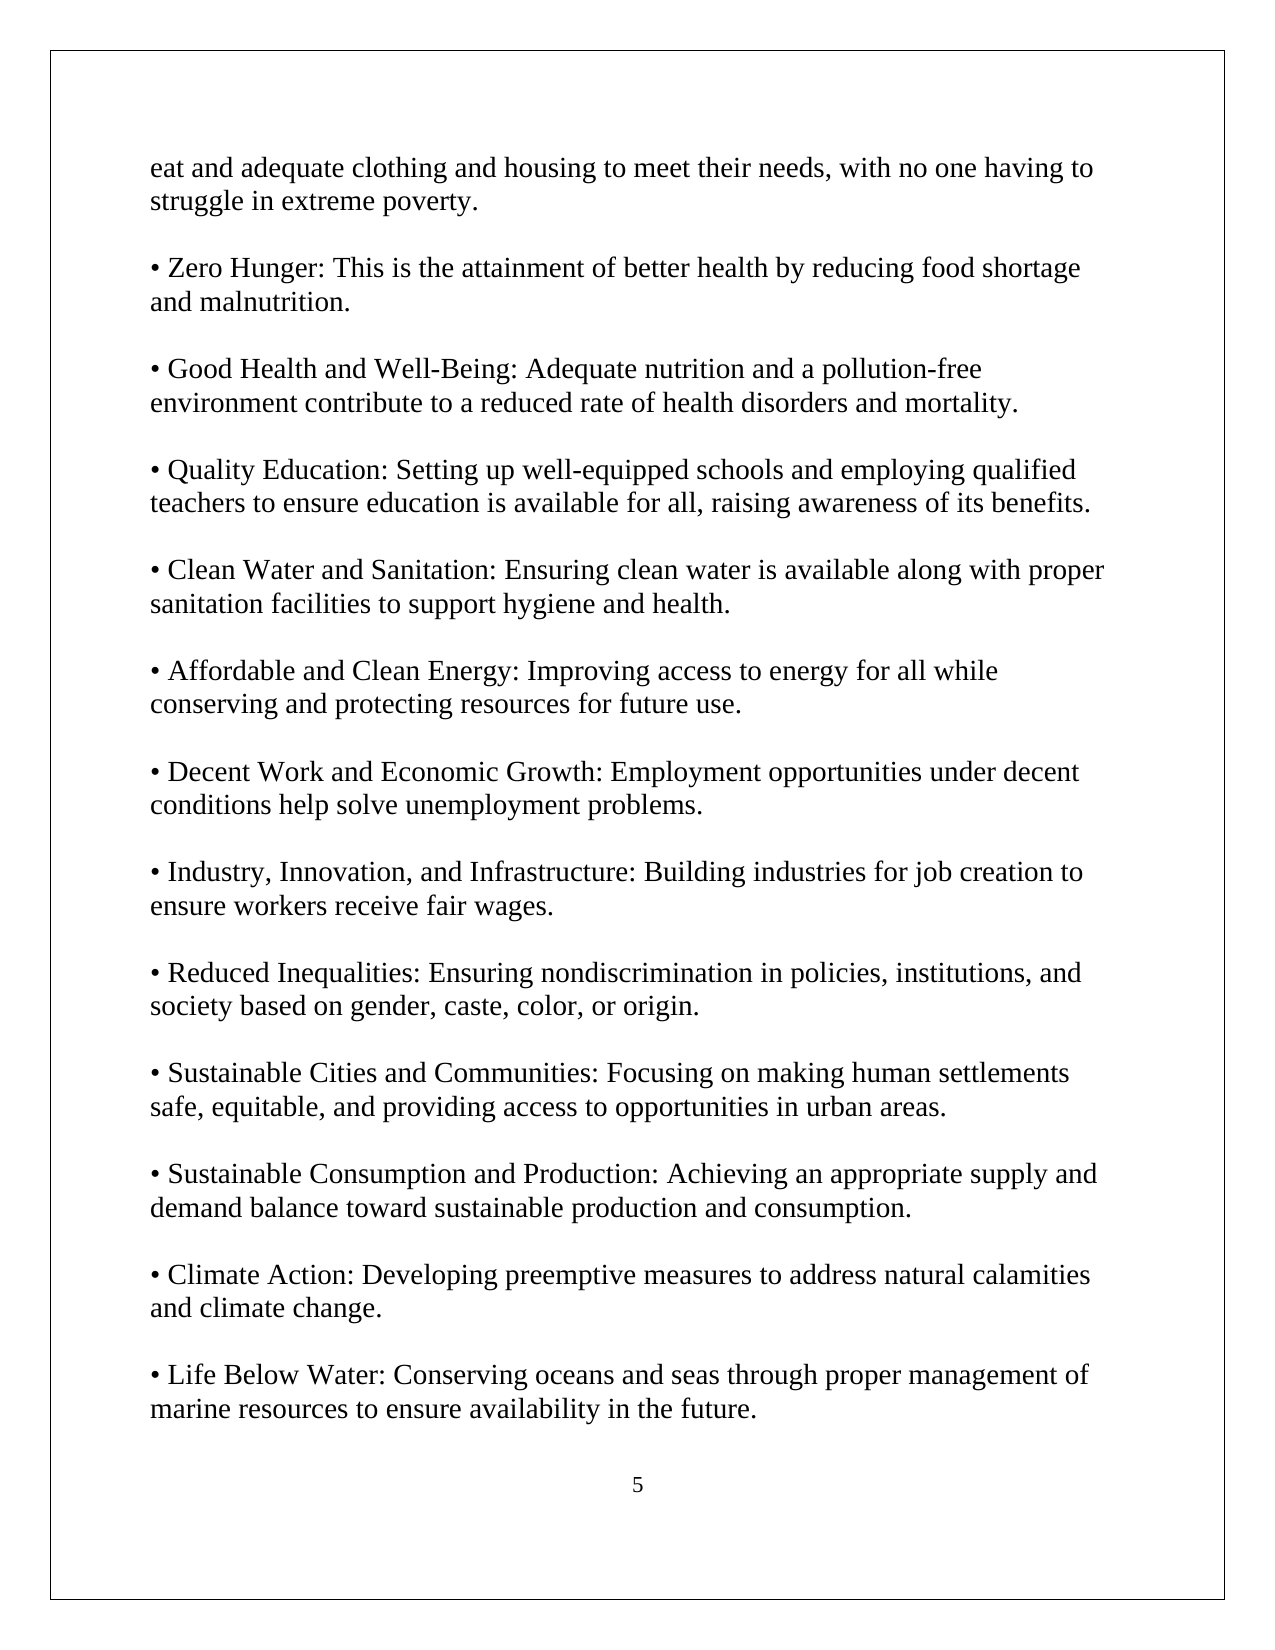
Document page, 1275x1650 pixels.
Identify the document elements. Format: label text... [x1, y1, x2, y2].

text • Reduced Inequalities: Ensuring nondiscrimination in policies, institutions, and society based on gender, caste, color, or origin. [150, 955, 1125, 1022]
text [150, 150, 1125, 217]
text • Sustainable Consumption and Production: Achieving an appropriate supply and demand balance toward sustainable production and consumption. [150, 1156, 1125, 1223]
text • Sustainable Cities and Communities: Focusing on making human settlements safe, equitable, and providing access to opportunities in urban areas. [150, 1056, 1125, 1123]
text • Decent Work and Economic Growth: Employment opportunities under decent conditions help solve unemployment problems. [150, 754, 1125, 821]
text • Industry, Innovation, and Infrastructure: Building industries for job creation to ensure workers receive fair wages. [150, 854, 1125, 921]
text • Affordable and Clean Energy: Improving access to energy for all while conserving and protecting resources for future use. [150, 653, 1125, 720]
text • Life Below Water: Conserving oceans and seas through proper management of marine resources to ensure availability in the future. [150, 1357, 1125, 1424]
text • Good Health and Well-Being: Adequate nutrition and a pollution-free environment contribute to a reduced rate of health disorders and mortality. [150, 351, 1125, 418]
text • Zero Hunger: This is the attainment of better health by reducing food shortage and malnutrition. [150, 251, 1125, 318]
text • Climate Action: Developing preemptive measures to address natural calamities and climate change. [150, 1257, 1125, 1324]
text • Quality Education: Setting up well-equipped schools and employing qualified teachers to ensure education is available for all, raising awareness of its benefits. [150, 452, 1125, 519]
text • Clean Water and Sanitation: Ensuring clean water is available along with proper sanitation facilities to support hygiene and health. [150, 552, 1125, 619]
